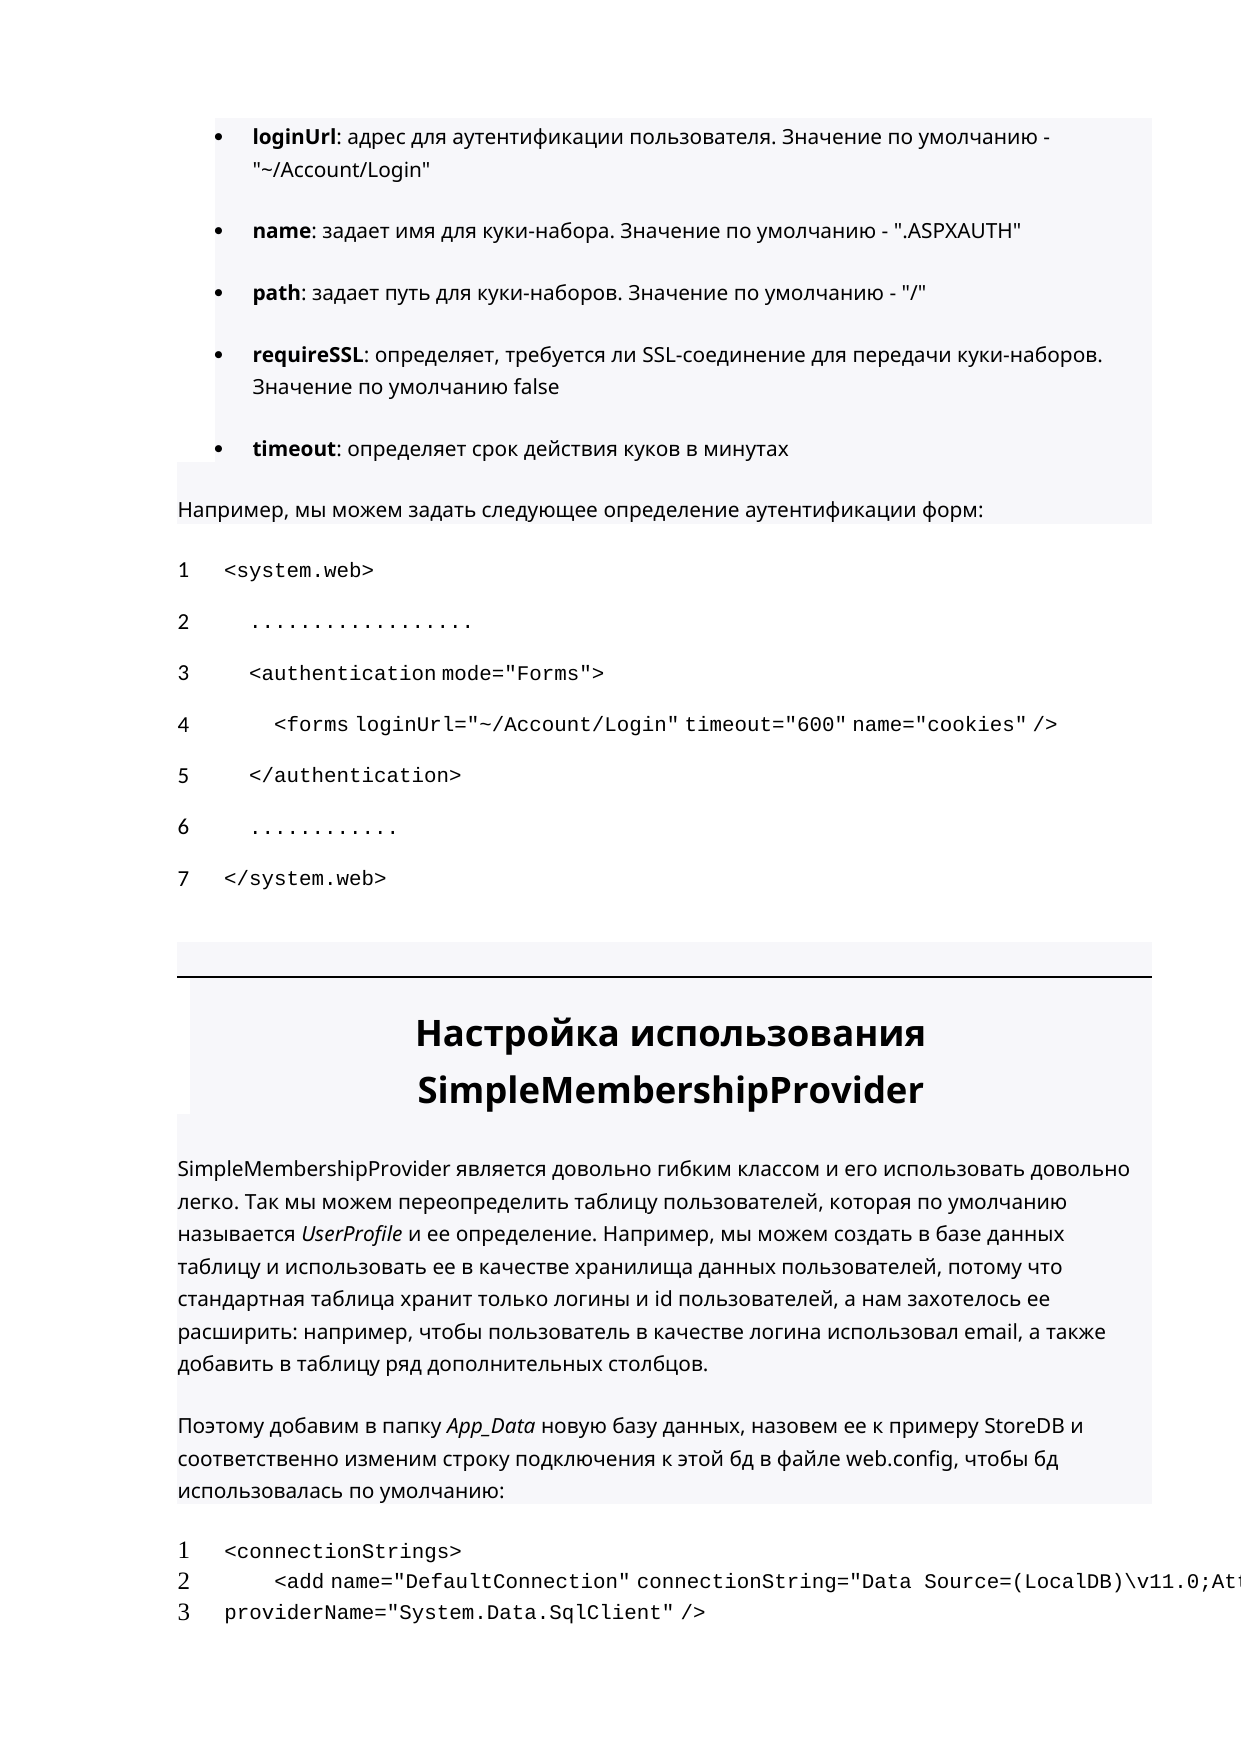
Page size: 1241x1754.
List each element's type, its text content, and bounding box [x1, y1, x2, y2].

text Поэтому добавим в папку App_Data новую базу данных, назовем ее к примеру StoreDB и соответственно изменим строку подключения к этой бд в файле web.config, чтобы бд использовалась по умолчанию: [177, 1407, 1152, 1504]
list loginUrl: адрес для аутентификации пользователя. Значение по умолчанию - "~/Account/Login" [215, 118, 1152, 183]
text Например, мы можем задать следующее определение аутентификации форм: [177, 491, 1152, 524]
list requireSSL: определяет, требуется ли SSL-соединение для передачи куки-наборов. Значение по умолчанию false [215, 336, 1152, 401]
table_header 1 2 3 [177, 1534, 224, 1625]
table_header 1 2 3 4 5 6 7 [177, 553, 224, 913]
subtitle Настройка использования SimpleMembershipProvider [190, 1007, 1152, 1114]
list path: задает путь для куки-наборов. Значение по умолчанию - "/" [215, 274, 1152, 306]
list timeout: определяет срок действия куков в минутах [215, 430, 1152, 462]
list name: задает имя для куки-набора. Значение по умолчанию - ".ASPXAUTH" [215, 212, 1152, 245]
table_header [224, 1534, 1240, 1625]
text SimpleMembershipProvider является довольно гибким классом и его использовать довольно легко. Так мы можем переопределить таблицу пользователей, которая по умолчанию называется UserProfile и ее определение. Например, мы можем создать в базе данных таблицу и использовать ее в качестве хранилища данных пользователей, потому что стандартная таблица хранит только логины и id пользователей, а нам захотелось ее расширить: например, чтобы пользователь в качестве логина использовал email, а также добавить в таблицу ряд дополнительных столбцов. [177, 1150, 1152, 1378]
table_header <system.web> .................. <authentication mode="Forms"> <forms loginUrl="~/Account/Login" timeout="600" name="cookies" /> </authentication> ............ </system.web> [224, 553, 1240, 913]
